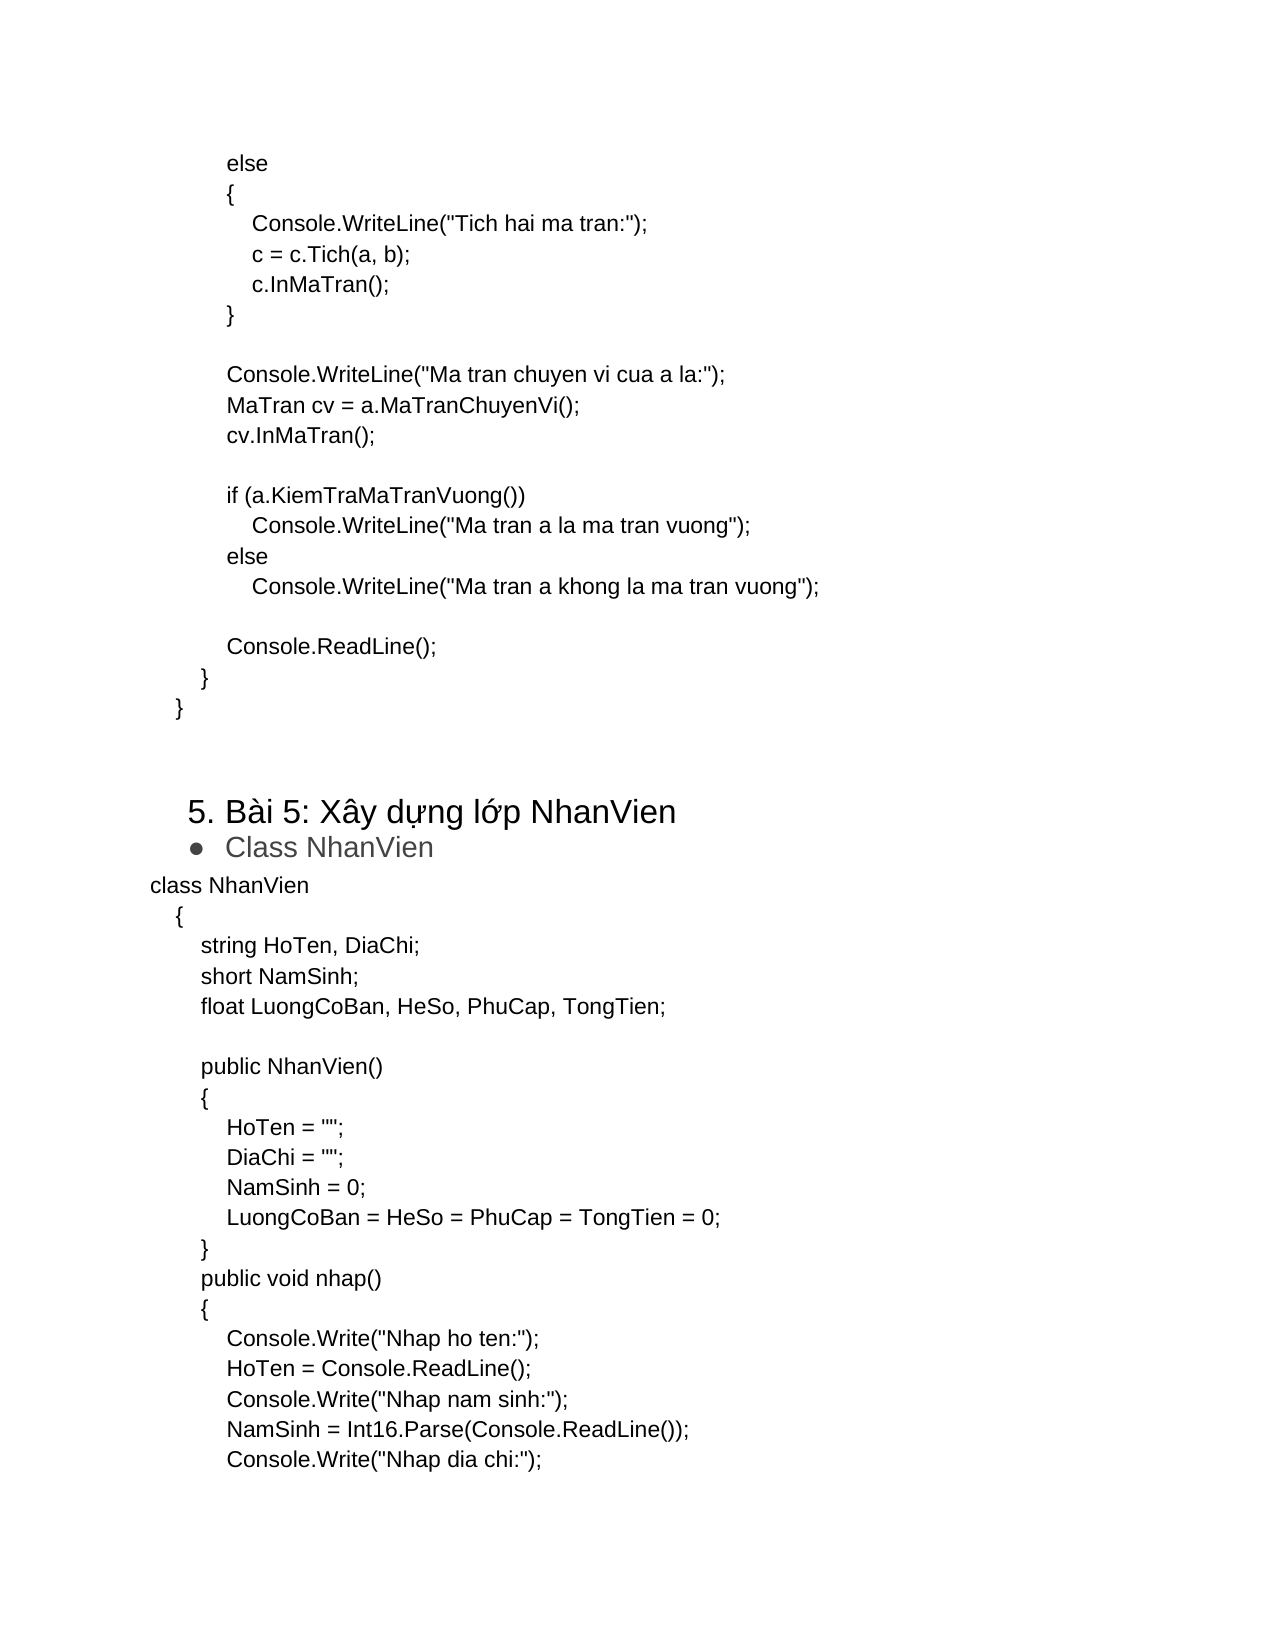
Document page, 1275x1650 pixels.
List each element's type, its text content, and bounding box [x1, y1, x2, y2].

text else [150, 543, 1125, 569]
text HoTen = Console.ReadLine(); [150, 1355, 1125, 1382]
text MaTran cv = a.MaTranChuyenVi(); [150, 392, 1125, 418]
text { [150, 1083, 1125, 1110]
text Console.Write("Nhap ho ten:"); [150, 1325, 1125, 1351]
text { [150, 180, 1125, 207]
text } [150, 694, 1125, 720]
text Console.WriteLine("Tich hai ma tran:"); [150, 210, 1125, 237]
text LuongCoBan = HeSo = PhuCap = TongTien = 0; [150, 1204, 1125, 1231]
text NamSinh = 0; [150, 1174, 1125, 1200]
text } [150, 663, 1125, 690]
text } [150, 301, 1125, 327]
text } [150, 1234, 1125, 1261]
text Console.Write("Nhap nam sinh:"); [150, 1386, 1125, 1412]
text class NhanVien [150, 872, 1125, 898]
text { [150, 902, 1125, 928]
text if (a.KiemTraMaTranVuong()) [150, 482, 1125, 509]
text DiaChi = ""; [150, 1144, 1125, 1170]
text cv.InMaTran(); [150, 422, 1125, 448]
text HoTen = ""; [150, 1114, 1125, 1140]
text else [150, 150, 1125, 176]
text short NamSinh; [150, 963, 1125, 989]
text string HoTen, DiaChi; [150, 932, 1125, 959]
text { [150, 1295, 1125, 1321]
text public void nhap() [150, 1265, 1125, 1291]
text Console.WriteLine("Ma tran chuyen vi cua a la:"); [150, 361, 1125, 388]
text Console.WriteLine("Ma tran a la ma tran vuong"); [150, 512, 1125, 539]
subtitle Bài 5: Xây dựng lớp NhanVien [187, 792, 1125, 830]
text c.InMaTran(); [150, 271, 1125, 297]
subtitle Class NhanVien [187, 830, 1125, 864]
text NamSinh = Int16.Parse(Console.ReadLine()); [150, 1416, 1125, 1442]
text c = c.Tich(a, b); [150, 241, 1125, 267]
text public NhanVien() [150, 1053, 1125, 1079]
text Console.Write("Nhap dia chi:"); [150, 1446, 1125, 1472]
text Console.WriteLine("Ma tran a khong la ma tran vuong"); [150, 573, 1125, 599]
text float LuongCoBan, HeSo, PhuCap, TongTien; [150, 993, 1125, 1019]
text Console.ReadLine(); [150, 633, 1125, 660]
